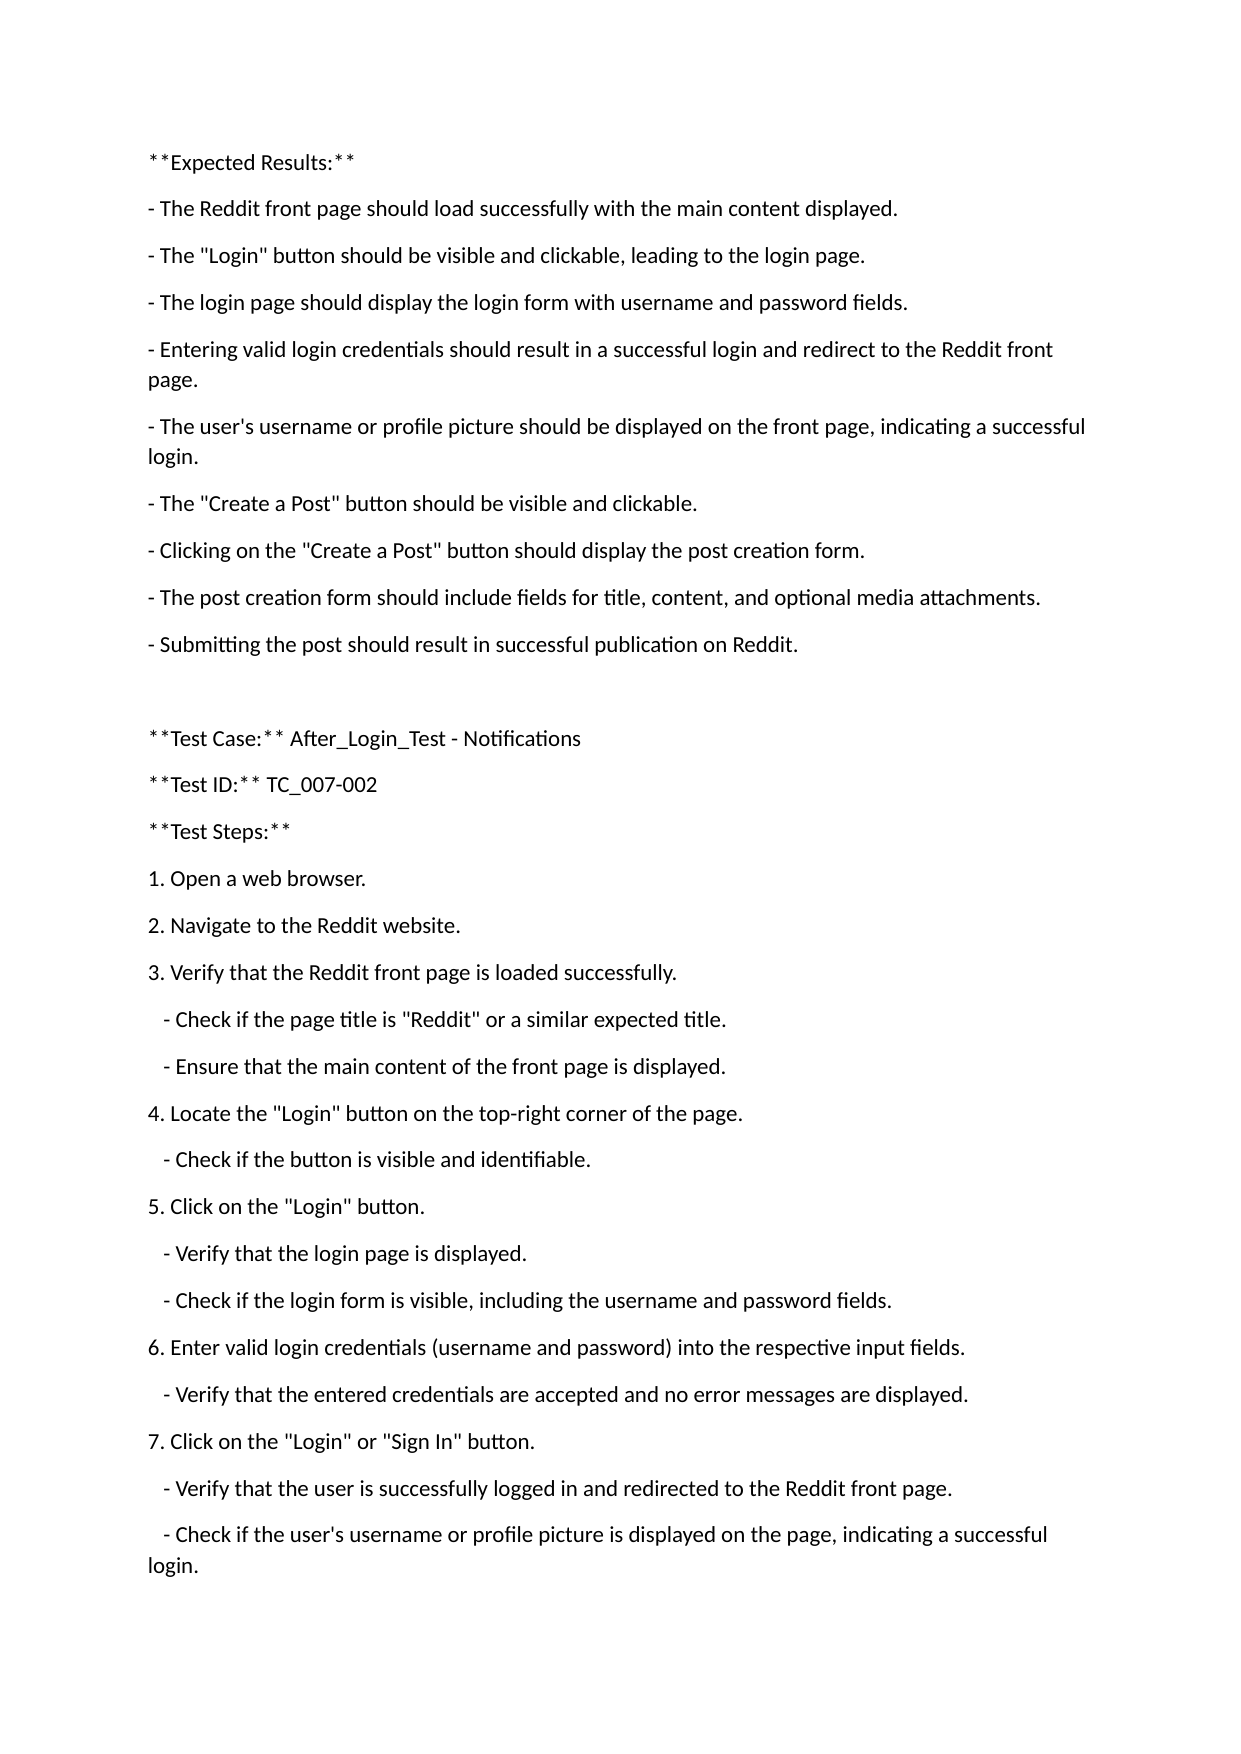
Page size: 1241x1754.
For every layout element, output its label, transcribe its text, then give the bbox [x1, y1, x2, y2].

text - The login page should display the login form with username and password fields. [148, 288, 1093, 316]
text - Check if the button is visible and identifiable. [148, 1146, 1093, 1173]
text 4. Locate the "Login" button on the top-right corner of the page. [148, 1099, 1093, 1127]
text - Verify that the user is successfully logged in and redirected to the Reddit front page. [148, 1474, 1093, 1502]
text **Test Steps:** [148, 817, 1093, 845]
text - The "Create a Post" button should be visible and clickable. [148, 489, 1093, 517]
text - Check if the page title is "Reddit" or a similar expected title. [148, 1005, 1093, 1033]
text - The "Login" button should be visible and clickable, leading to the login page. [148, 241, 1093, 269]
text **Expected Results:** [148, 148, 1093, 176]
text - Check if the user's username or profile picture is displayed on the page, indicating a successful login. [148, 1521, 1093, 1579]
text 1. Open a web browser. [148, 864, 1093, 892]
text - Verify that the entered credentials are accepted and no error messages are displayed. [148, 1380, 1093, 1408]
text - The post creation form should include fields for title, content, and optional media attachments. [148, 583, 1093, 611]
text **Test ID:** TC_007-002 [148, 771, 1093, 798]
text - Clicking on the "Create a Post" button should display the post creation form. [148, 536, 1093, 564]
text - The user's username or profile picture should be displayed on the front page, indicating a successful login. [148, 412, 1093, 470]
text 2. Navigate to the Reddit website. [148, 911, 1093, 939]
text 7. Click on the "Login" or "Sign In" button. [148, 1427, 1093, 1455]
text - The Reddit front page should load successfully with the main content displayed. [148, 194, 1093, 222]
text 3. Verify that the Reddit front page is loaded successfully. [148, 958, 1093, 986]
text - Check if the login form is visible, including the username and password fields. [148, 1286, 1093, 1314]
text - Verify that the login page is displayed. [148, 1239, 1093, 1267]
text 5. Click on the "Login" button. [148, 1192, 1093, 1220]
text 6. Enter valid login credentials (username and password) into the respective input fields. [148, 1333, 1093, 1361]
text - Ensure that the main content of the front page is displayed. [148, 1052, 1093, 1080]
text - Submitting the post should result in successful publication on Reddit. [148, 630, 1093, 658]
text - Entering valid login credentials should result in a successful login and redirect to the Reddit front page. [148, 335, 1093, 393]
text **Test Case:** After_Login_Test - Notifications [148, 724, 1093, 752]
